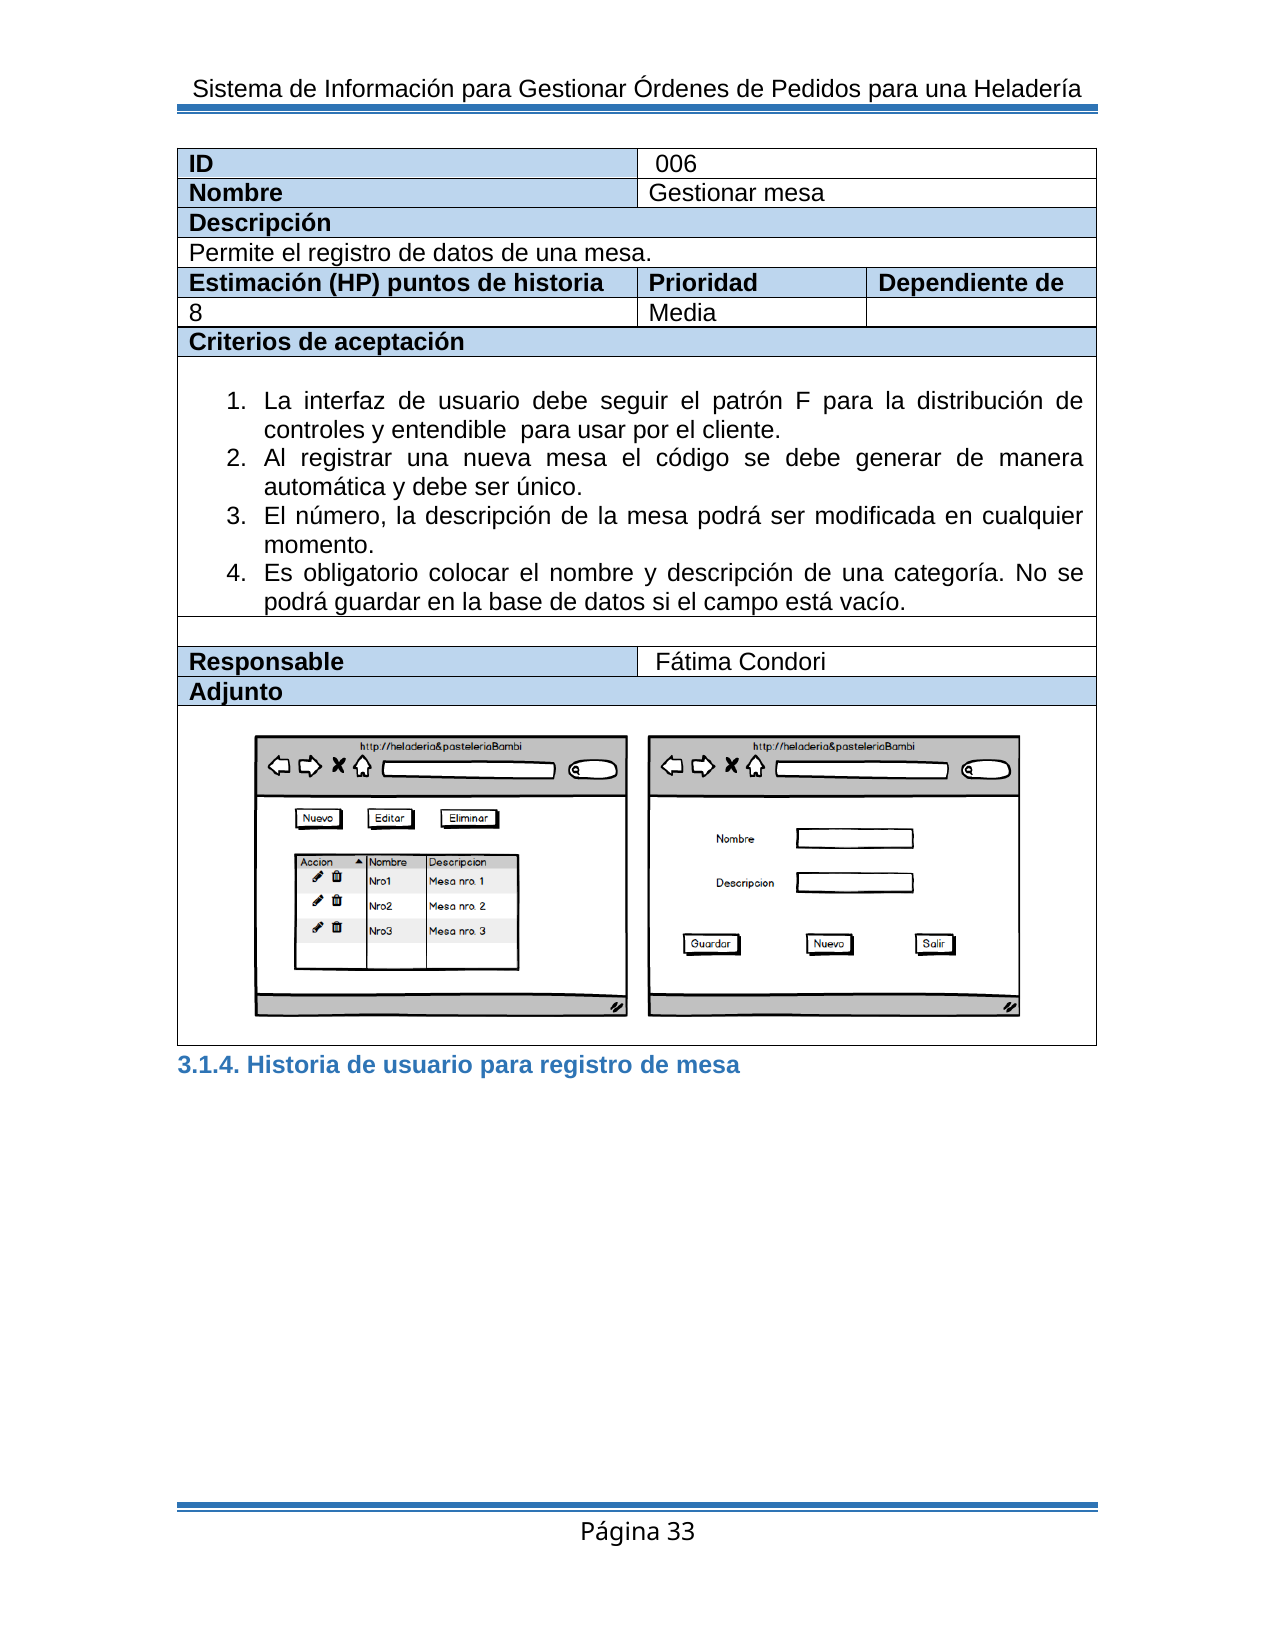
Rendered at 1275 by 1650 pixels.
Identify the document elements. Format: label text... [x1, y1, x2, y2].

table_cell Prioridad [638, 268, 866, 297]
table_cell Nombre [178, 179, 637, 207]
table_cell [178, 617, 1096, 646]
table_cell Criterios de aceptación [178, 328, 1096, 356]
table_cell Adjunto [178, 677, 1096, 705]
table_cell Gestionar mesa [638, 179, 1096, 207]
table_cell Dependiente de [867, 268, 1096, 297]
table_cell Media [638, 298, 866, 326]
table_cell Estimación (HP) puntos de historia [178, 268, 637, 297]
table_cell Responsable [178, 647, 637, 676]
table_cell Fátima Condori [638, 647, 1096, 676]
table_header ID [178, 149, 637, 177]
table_cell Permite el registro de datos de una mesa. [178, 238, 1096, 267]
table_cell [178, 706, 1096, 1045]
subtitle 3.1.4. Historia de usuario para registro de mesa [177, 1050, 1098, 1079]
table_cell [867, 298, 1096, 326]
picture [254, 735, 1021, 1017]
table_cell 8 [178, 298, 637, 326]
table_cell Descripción [178, 208, 1096, 237]
table_cell La interfaz de usuario debe seguir el patrón F para la distribución de controles y entendible para usar por el cliente. Al registrar una nueva mesa el código se debe generar de manera automática y debe ser único. El número, la descripción de la mesa podrá ser modificada en cualquier momento. Es obligatorio colocar el nombre y descripción de una categoría. No se podrá guardar en la base de datos si el campo está vacío. [178, 357, 1096, 616]
table_header 006 [638, 149, 1096, 177]
